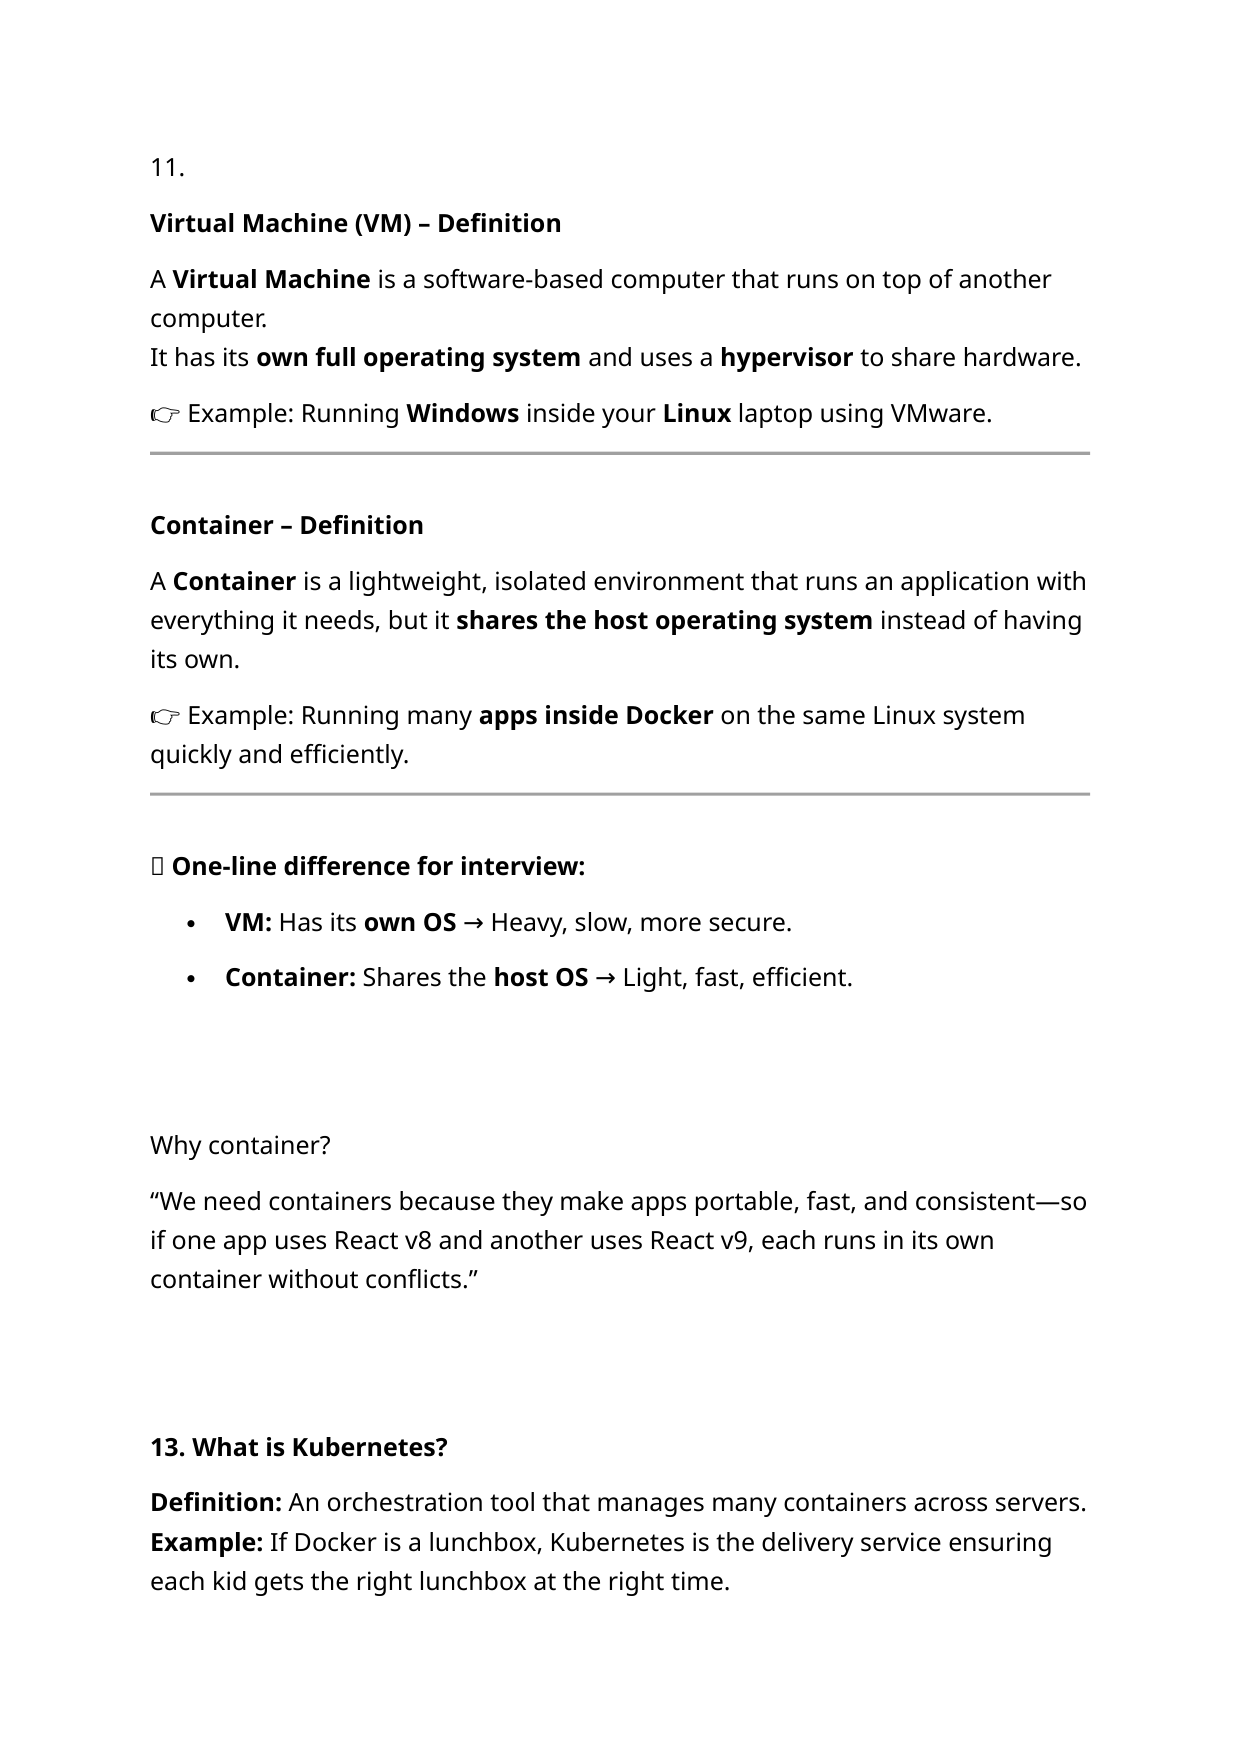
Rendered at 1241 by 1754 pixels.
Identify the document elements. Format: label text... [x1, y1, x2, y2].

text A Virtual Machine is a software-based computer that runs on top of another computer. It has its own full operating system and uses a hypervisor to share hardware. [150, 262, 1090, 374]
text ✅ One-line difference for interview: [150, 848, 1090, 882]
text Why container? [150, 1127, 1090, 1162]
text Container – Definition [150, 507, 1090, 542]
list Container: Shares the host OS → Light, fast, efficient. [187, 960, 1090, 994]
text Definition: An orchestration tool that manages many containers across servers. Example: If Docker is a lunchbox, Kubernetes is the delivery service ensuring each kid gets the right lunchbox at the right time. [150, 1485, 1090, 1597]
text 👉 Example: Running Windows inside your Linux laptop using VMware. [150, 396, 1090, 430]
text A Container is a lightweight, isolated environment that runs an application with everything it needs, but it shares the host operating system instead of having its own. [150, 563, 1090, 676]
list VM: Has its own OS → Heavy, slow, more secure. [187, 904, 1090, 938]
text 11. [150, 150, 1090, 184]
text 👉 Example: Running many apps inside Docker on the same Linux system quickly and efficiently. [150, 697, 1090, 771]
text Virtual Machine (VM) – Definition [150, 206, 1090, 240]
text “We need containers because they make apps portable, fast, and consistent—so if one app uses React v8 and another uses React v9, each runs in its own container without conflicts.” [150, 1183, 1090, 1296]
text 13. What is Kubernetes? [150, 1429, 1090, 1463]
